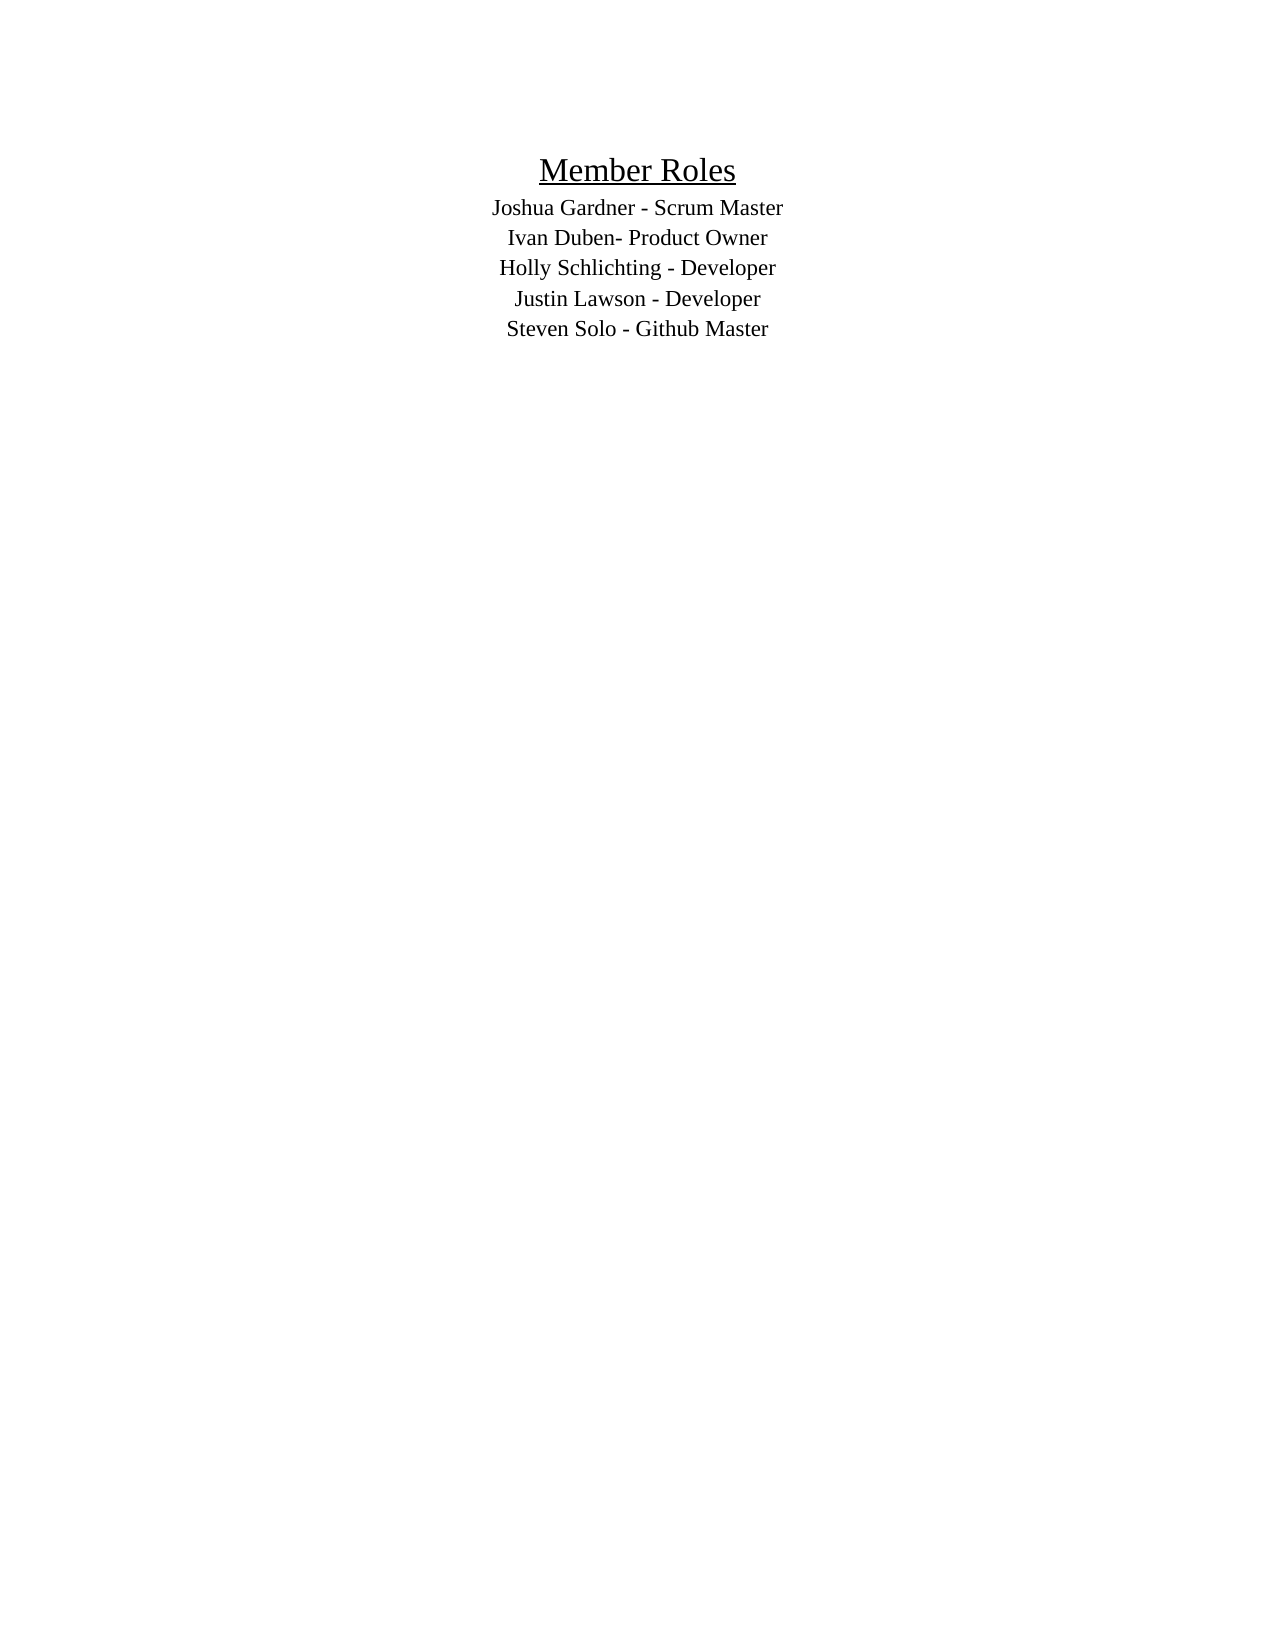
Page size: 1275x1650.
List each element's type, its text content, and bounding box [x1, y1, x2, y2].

text Steven Solo - Github Master [150, 315, 1125, 341]
text Holly Schlichting - Developer [150, 254, 1125, 281]
text Member Roles [150, 150, 1125, 188]
text Joshua Gardner - Scrum Master [150, 194, 1125, 220]
text Ivan Duben- Product Owner [150, 224, 1125, 251]
text Justin Lawson - Developer [150, 285, 1125, 311]
